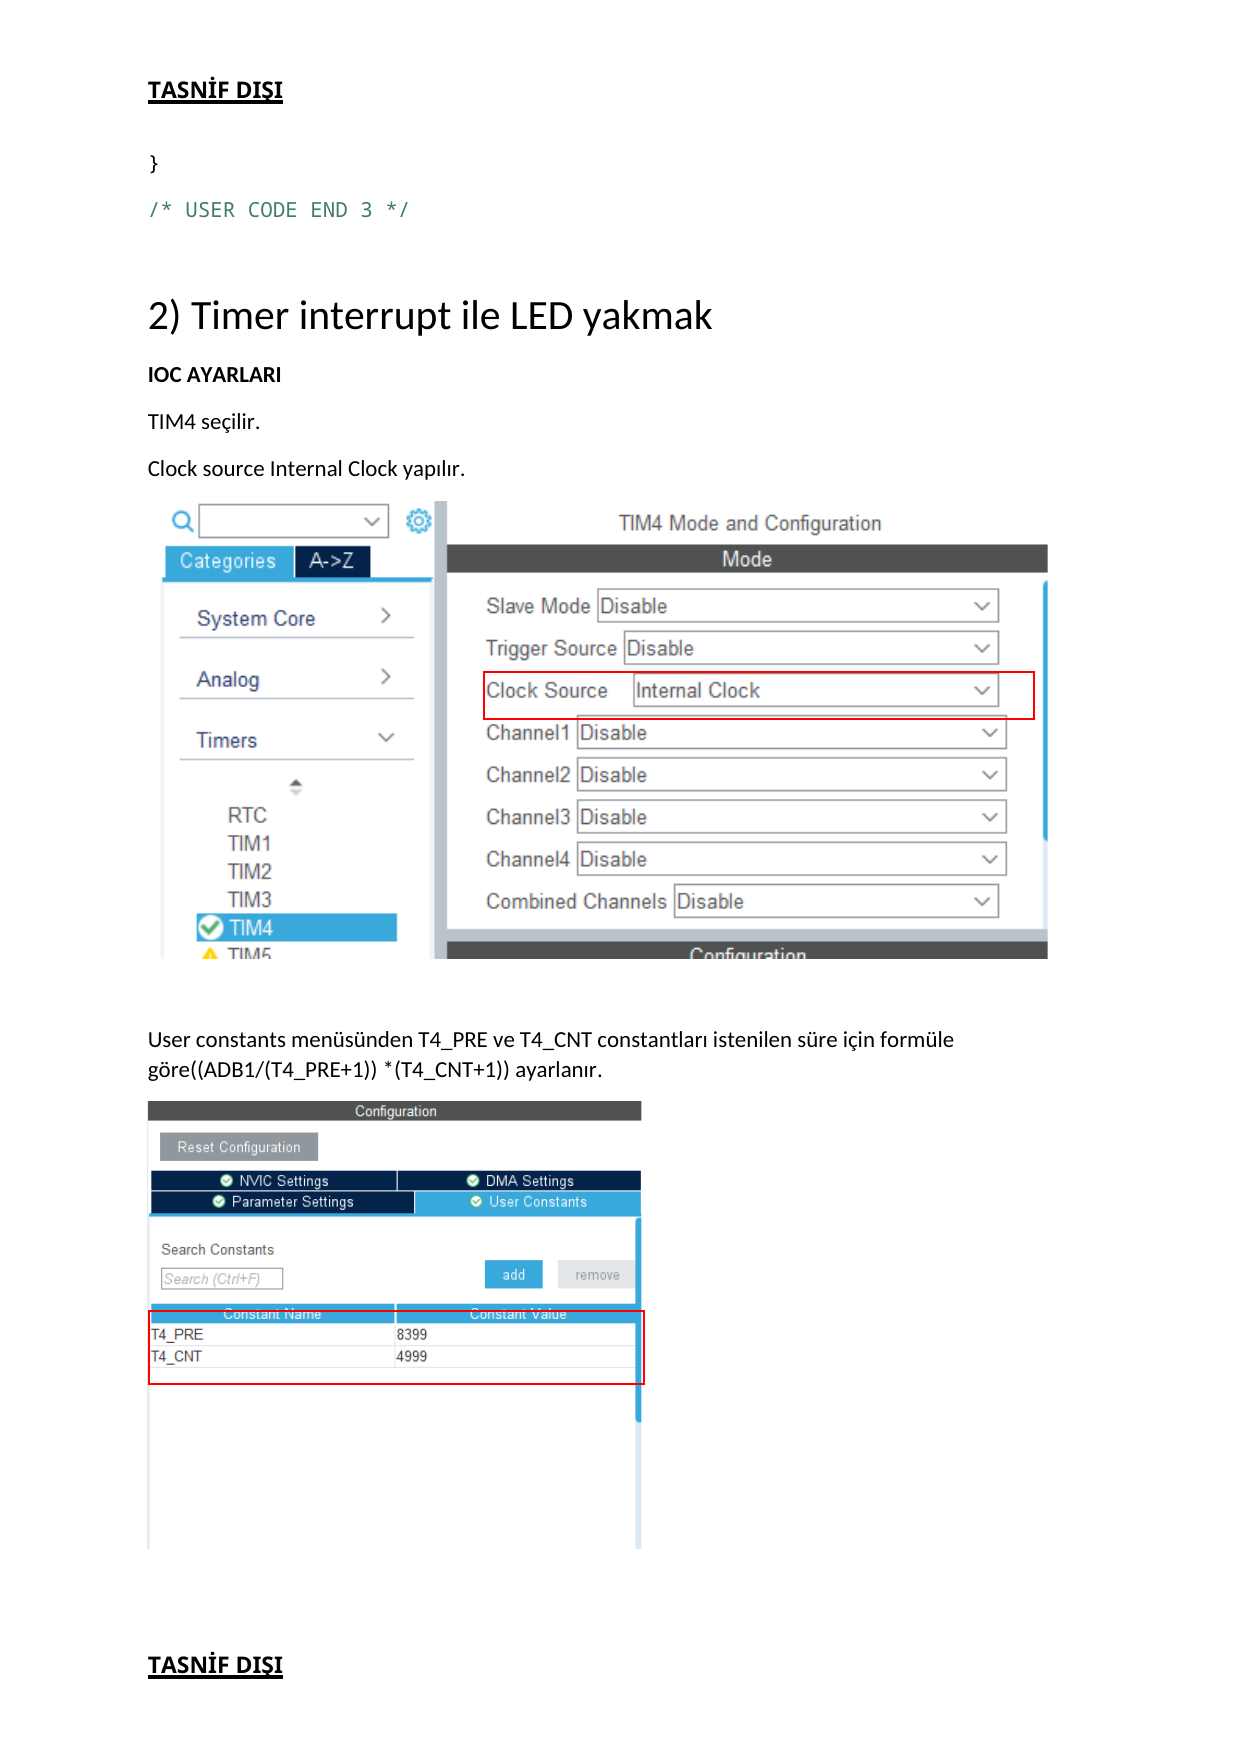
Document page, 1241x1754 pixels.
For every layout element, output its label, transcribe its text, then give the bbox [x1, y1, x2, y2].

text /* USER CODE END 3 */ [148, 195, 1093, 223]
text Clock source Internal Clock yapılır. [148, 454, 1093, 482]
text } [148, 148, 1093, 176]
picture [150, 1312, 642, 1383]
picture [147, 501, 1048, 959]
text 2) Timer interrupt ile LED yakmak [148, 289, 1093, 340]
picture [147, 1101, 642, 1549]
text TIM4 seçilir. [148, 407, 1093, 436]
text User constants menüsünden T4_PRE ve T4_CNT constantları istenilen süre için formüle göre((ADB1/(T4_PRE+1)) *(T4_CNT+1)) ayarlanır. [148, 1025, 1093, 1083]
text IOC AYARLARI [148, 361, 1093, 389]
